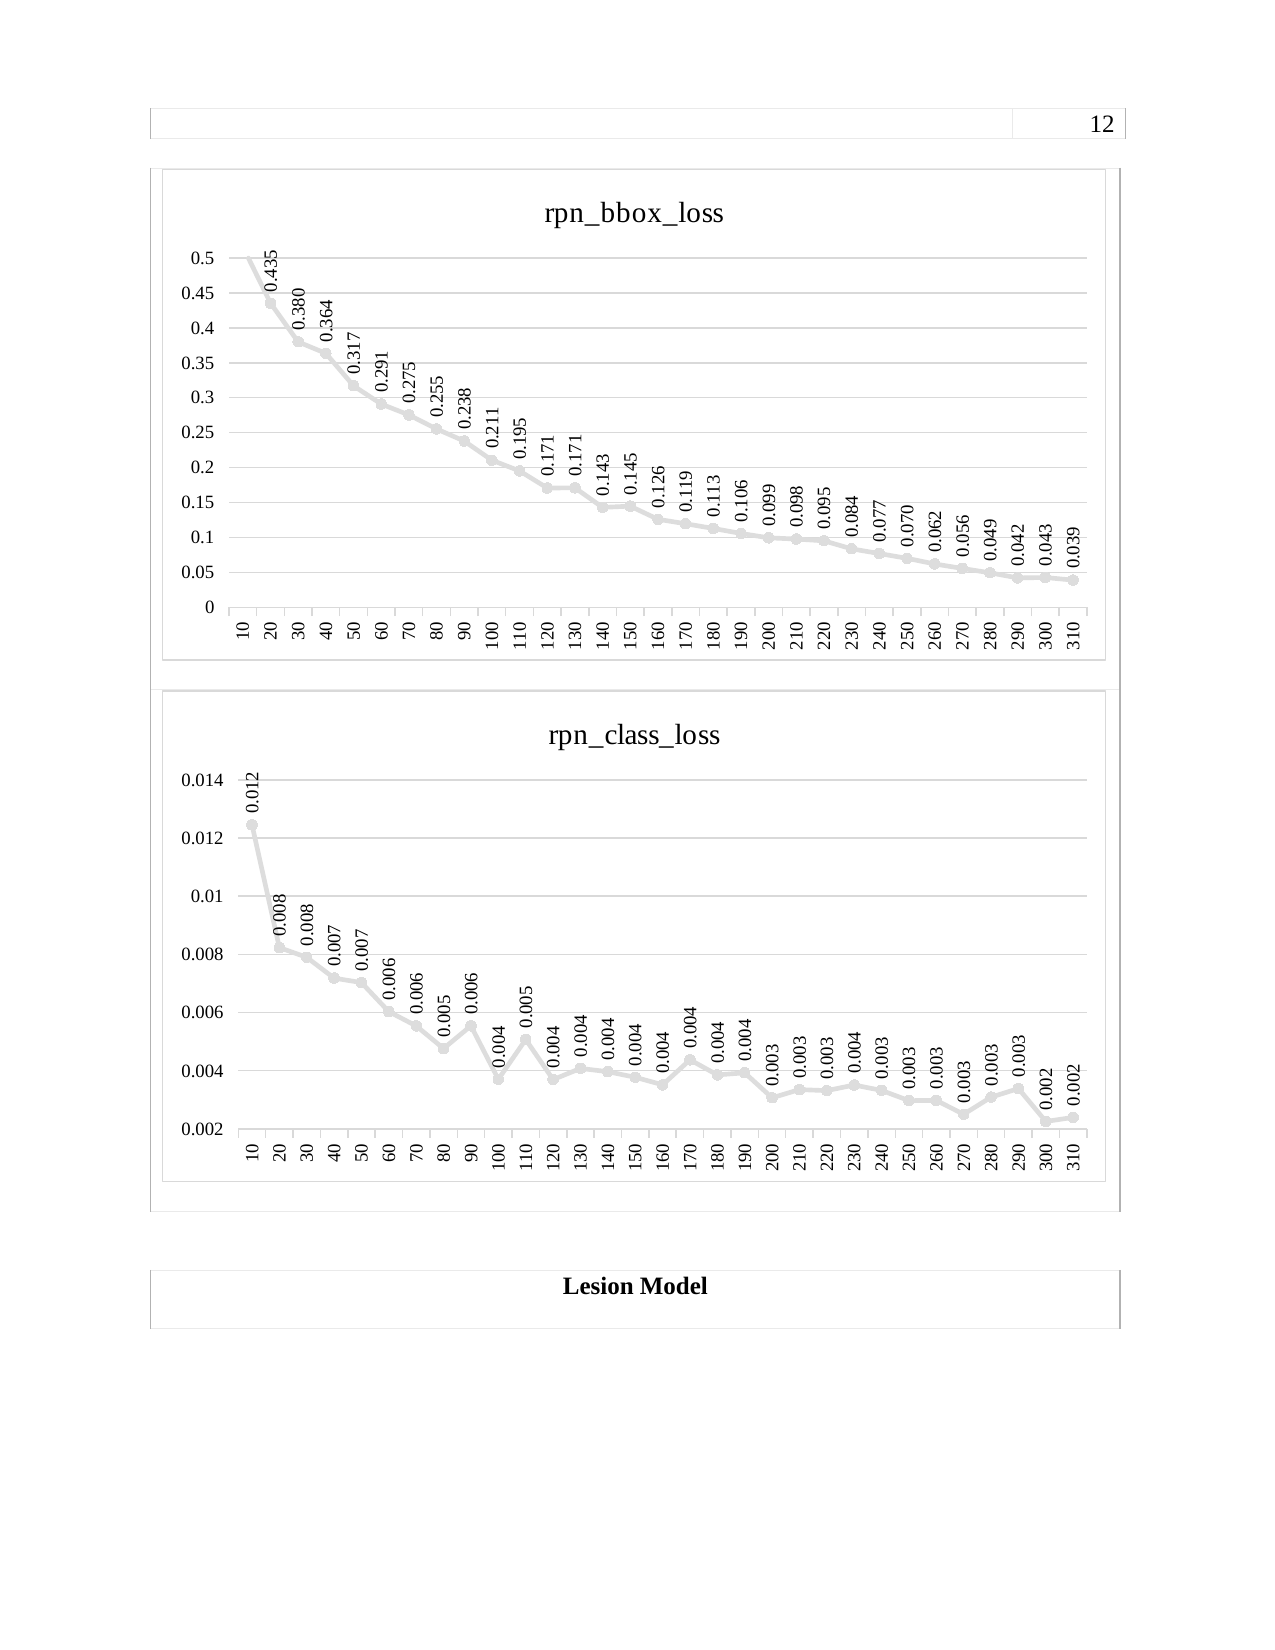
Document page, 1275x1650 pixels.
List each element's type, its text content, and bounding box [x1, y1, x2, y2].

table_header Lesion Model [151, 1271, 1119, 1328]
table_cell [151, 169, 1119, 689]
table_cell [151, 690, 1119, 1211]
